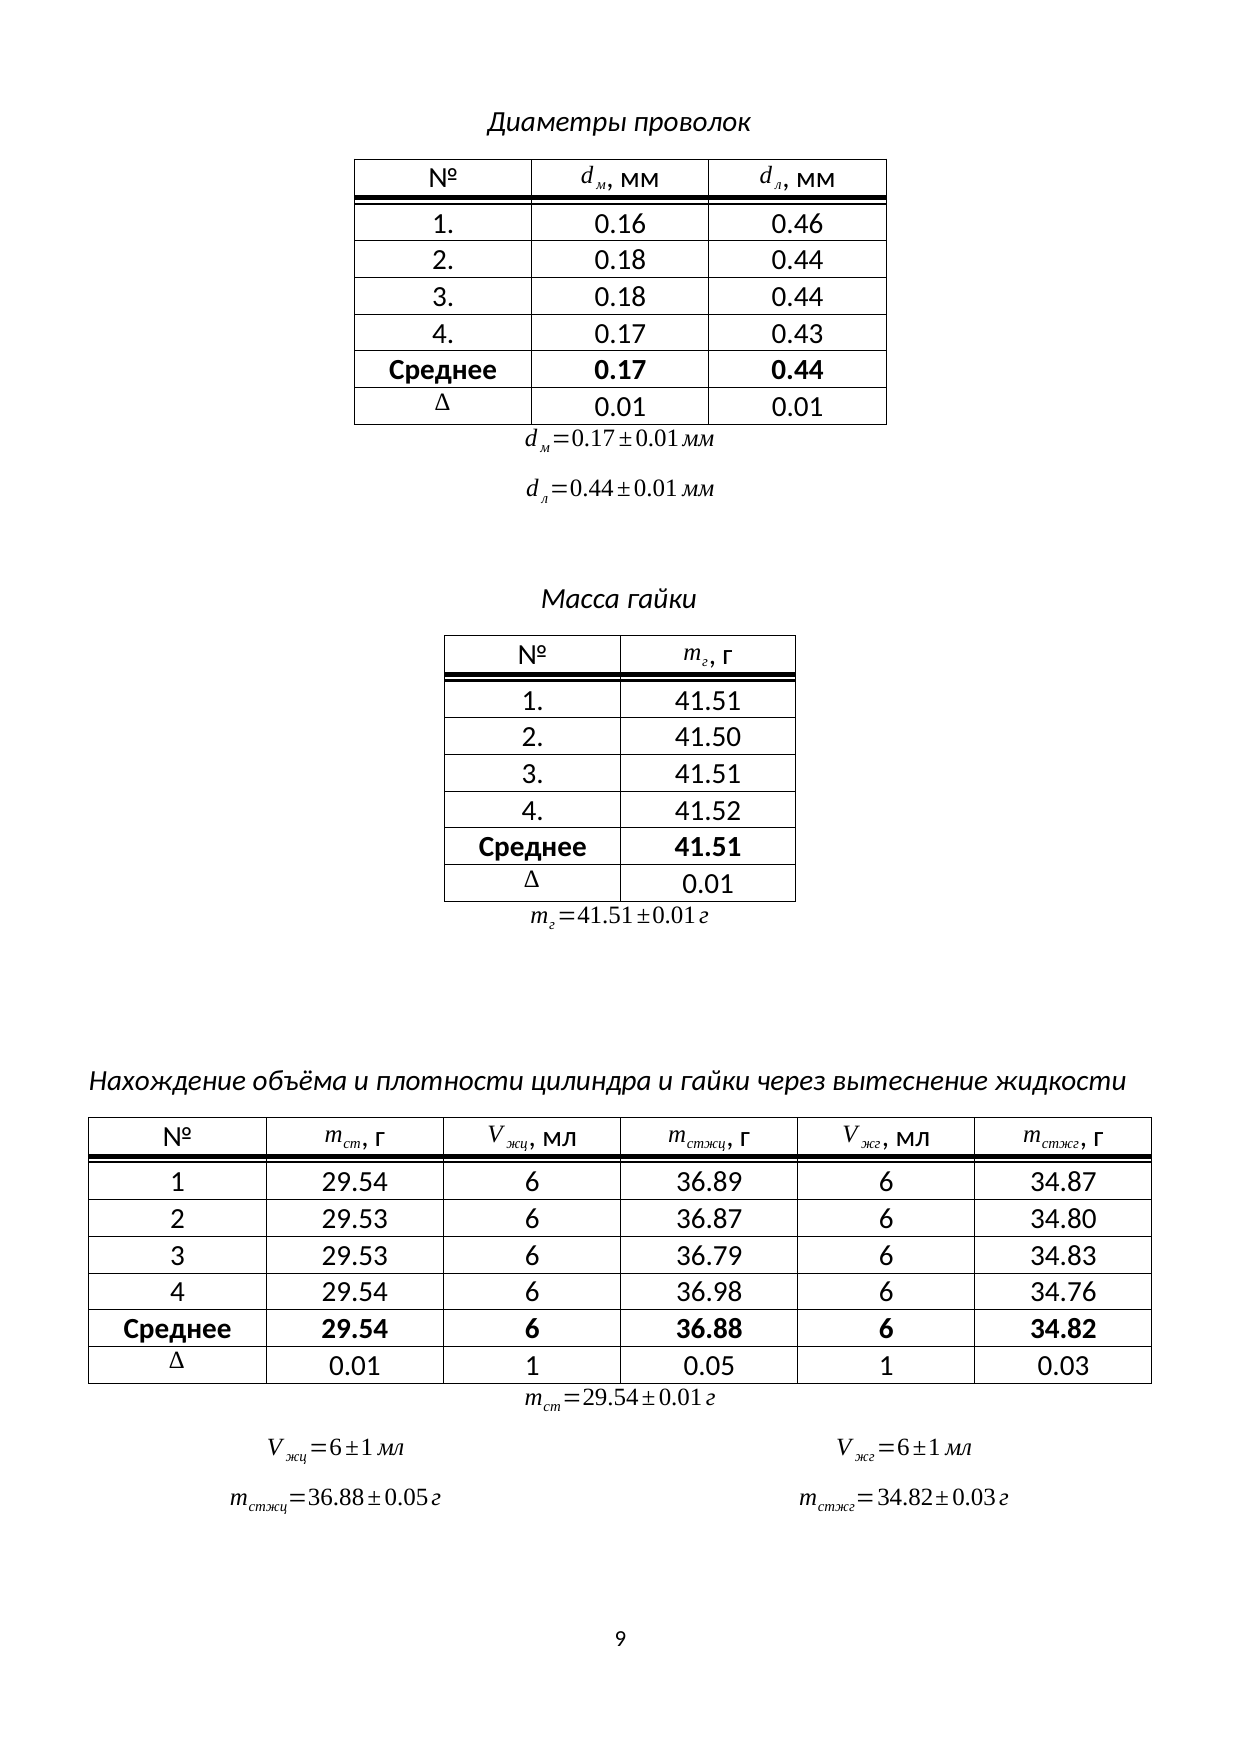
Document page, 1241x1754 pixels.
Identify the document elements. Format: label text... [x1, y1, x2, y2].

table_cell 0.46 [709, 205, 886, 240]
table_cell 6 [798, 1237, 974, 1272]
table_cell 29.53 [267, 1237, 443, 1272]
table_cell 34.82 [975, 1310, 1151, 1346]
table_cell 2. [355, 241, 531, 277]
table_cell 29.54 [267, 1274, 443, 1309]
table_cell [355, 388, 531, 424]
table_cell 4 [89, 1274, 266, 1309]
table_header , г [621, 1118, 797, 1154]
table_cell 34.76 [975, 1274, 1151, 1309]
table_cell 2 [89, 1200, 266, 1236]
table_cell 6 [798, 1310, 974, 1346]
table_cell 0.18 [532, 278, 708, 314]
table_header № [445, 636, 620, 672]
table_header № [89, 1118, 266, 1154]
table_cell 0.16 [532, 205, 708, 240]
text Диаметры проволок [89, 103, 1152, 139]
text Масса гайки [89, 580, 1152, 616]
table_cell 6 [444, 1237, 620, 1272]
table_cell 0.01 [709, 388, 886, 424]
table_cell 2. [445, 718, 620, 754]
table_header , г [267, 1118, 443, 1154]
table_cell 6 [444, 1274, 620, 1309]
table_cell 6 [444, 1200, 620, 1236]
table_cell 41.51 [621, 828, 795, 864]
table_cell 4. [355, 315, 531, 350]
table_header , мл [798, 1118, 974, 1154]
table_header , г [975, 1118, 1151, 1154]
table_cell 41.51 [621, 755, 795, 791]
table_header , г [621, 636, 795, 672]
table_cell 36.87 [621, 1200, 797, 1236]
table_cell [445, 865, 620, 901]
table_cell 1. [355, 205, 531, 240]
table_header , мм [709, 160, 886, 195]
table_cell 0.01 [532, 388, 708, 424]
table_cell 6 [798, 1274, 974, 1309]
table_cell 41.51 [621, 682, 795, 717]
table_cell 3 [89, 1237, 266, 1272]
table_cell 41.52 [621, 792, 795, 827]
table_cell 36.88 [621, 1310, 797, 1346]
table_cell 36.79 [621, 1237, 797, 1272]
table_cell 1 [89, 1163, 266, 1199]
table_cell 3. [355, 278, 531, 314]
table_cell 0.18 [532, 241, 708, 277]
table_cell 0.01 [267, 1347, 443, 1382]
table_cell 29.54 [267, 1310, 443, 1346]
table_cell 29.53 [267, 1200, 443, 1236]
table_cell [89, 1347, 266, 1382]
table_header , мм [532, 160, 708, 195]
table_cell 0.01 [621, 865, 795, 901]
table_cell 4. [445, 792, 620, 827]
table_cell 3. [445, 755, 620, 791]
table_cell Среднее [355, 351, 531, 387]
table_cell 0.03 [975, 1347, 1151, 1382]
table_cell Среднее [89, 1310, 266, 1346]
table_cell 1 [798, 1347, 974, 1382]
table_cell 34.87 [975, 1163, 1151, 1199]
table_cell 29.54 [267, 1163, 443, 1199]
table_cell 6 [444, 1163, 620, 1199]
table_cell Среднее [445, 828, 620, 864]
table_cell 36.89 [621, 1163, 797, 1199]
table_cell 0.17 [532, 351, 708, 387]
table_header № [355, 160, 531, 195]
table_cell 0.43 [709, 315, 886, 350]
table_cell 0.44 [709, 278, 886, 314]
table_cell 0.05 [621, 1347, 797, 1382]
table_cell 41.50 [621, 718, 795, 754]
table_cell 0.17 [532, 315, 708, 350]
table_cell 6 [444, 1310, 620, 1346]
table_cell 6 [798, 1200, 974, 1236]
table_cell 1 [444, 1347, 620, 1382]
table_header , мл [444, 1118, 620, 1154]
table_cell 34.80 [975, 1200, 1151, 1236]
table_cell 1. [445, 682, 620, 717]
table_cell 6 [798, 1163, 974, 1199]
text Нахождение объёма и плотности цилиндра и гайки через вытеснение жидкости [89, 1062, 1152, 1098]
table_cell 0.44 [709, 351, 886, 387]
table_cell 34.83 [975, 1237, 1151, 1272]
table_cell 0.44 [709, 241, 886, 277]
table_cell 36.98 [621, 1274, 797, 1309]
